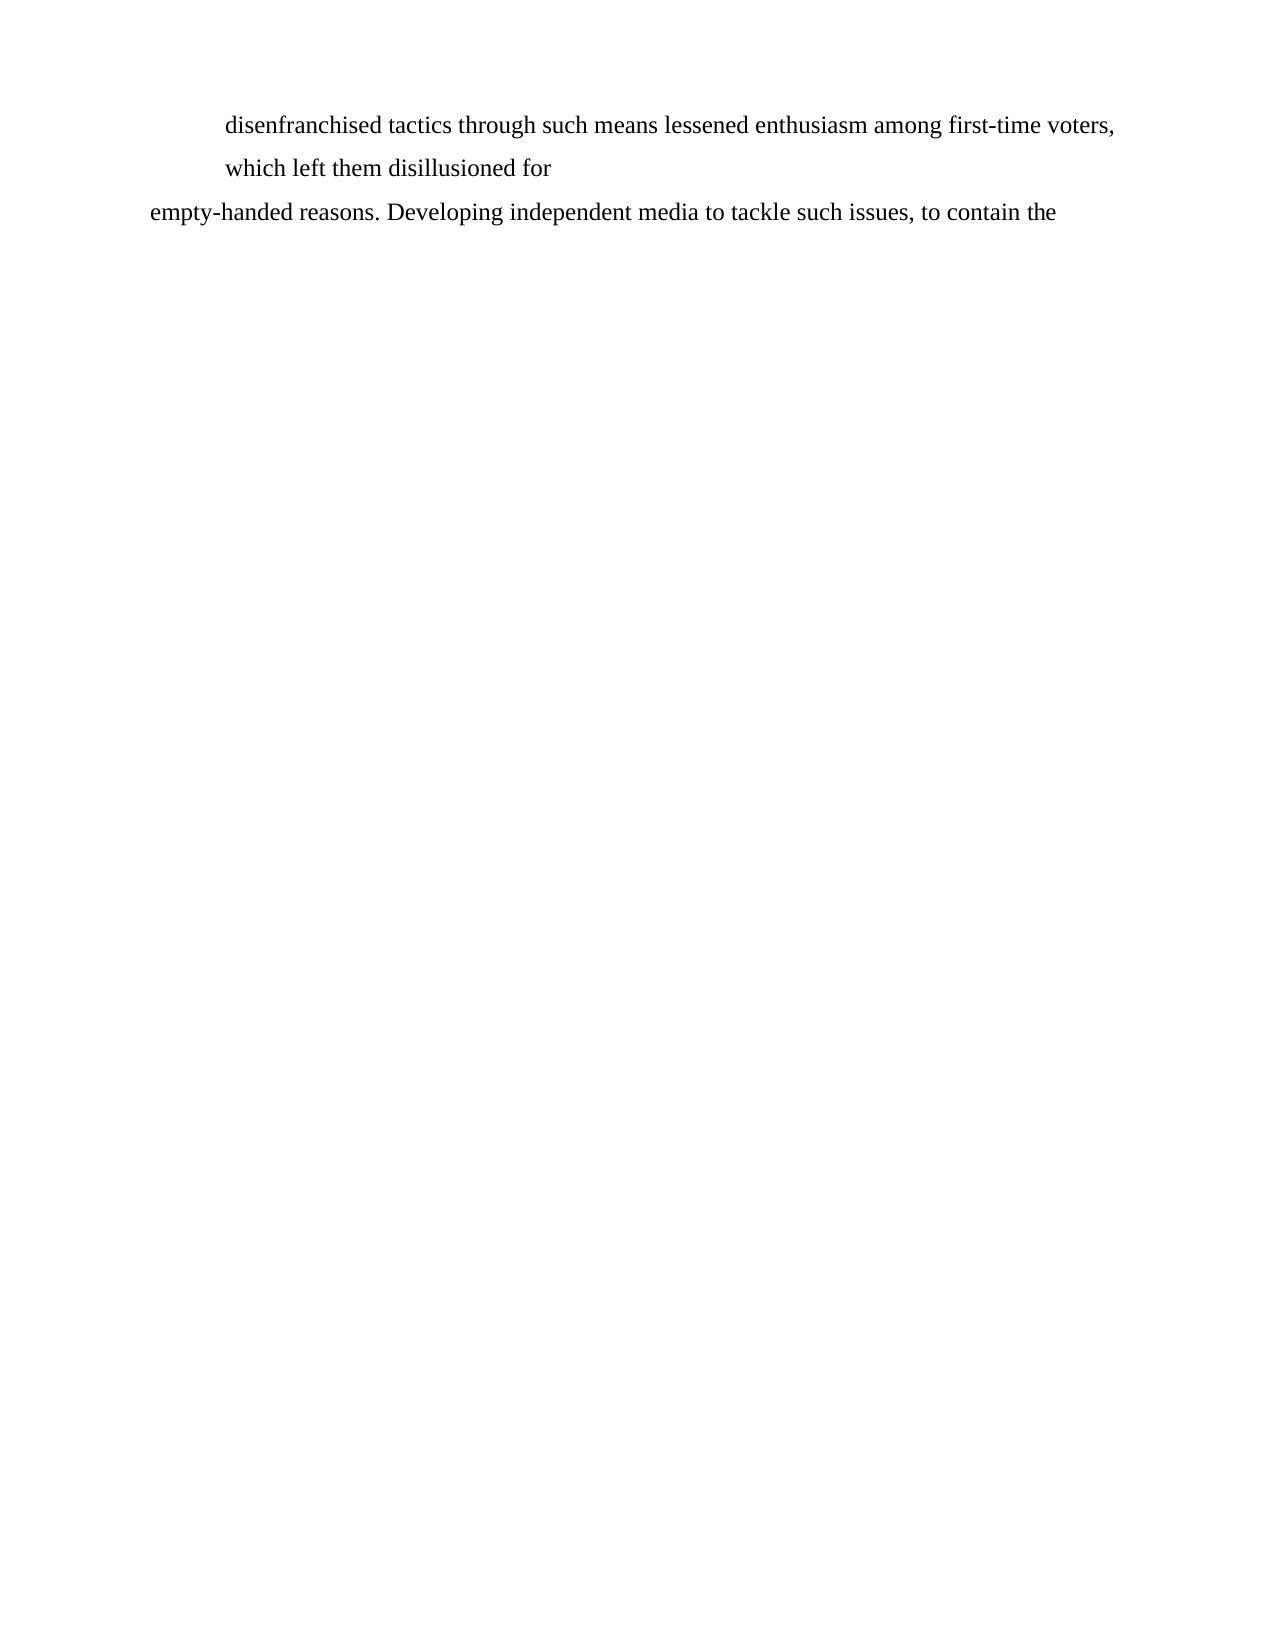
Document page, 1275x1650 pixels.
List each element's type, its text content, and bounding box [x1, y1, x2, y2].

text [187, 110, 1116, 182]
text empty-handed reasons. Developing independent media to tackle such issues, to contain the [150, 197, 1162, 225]
